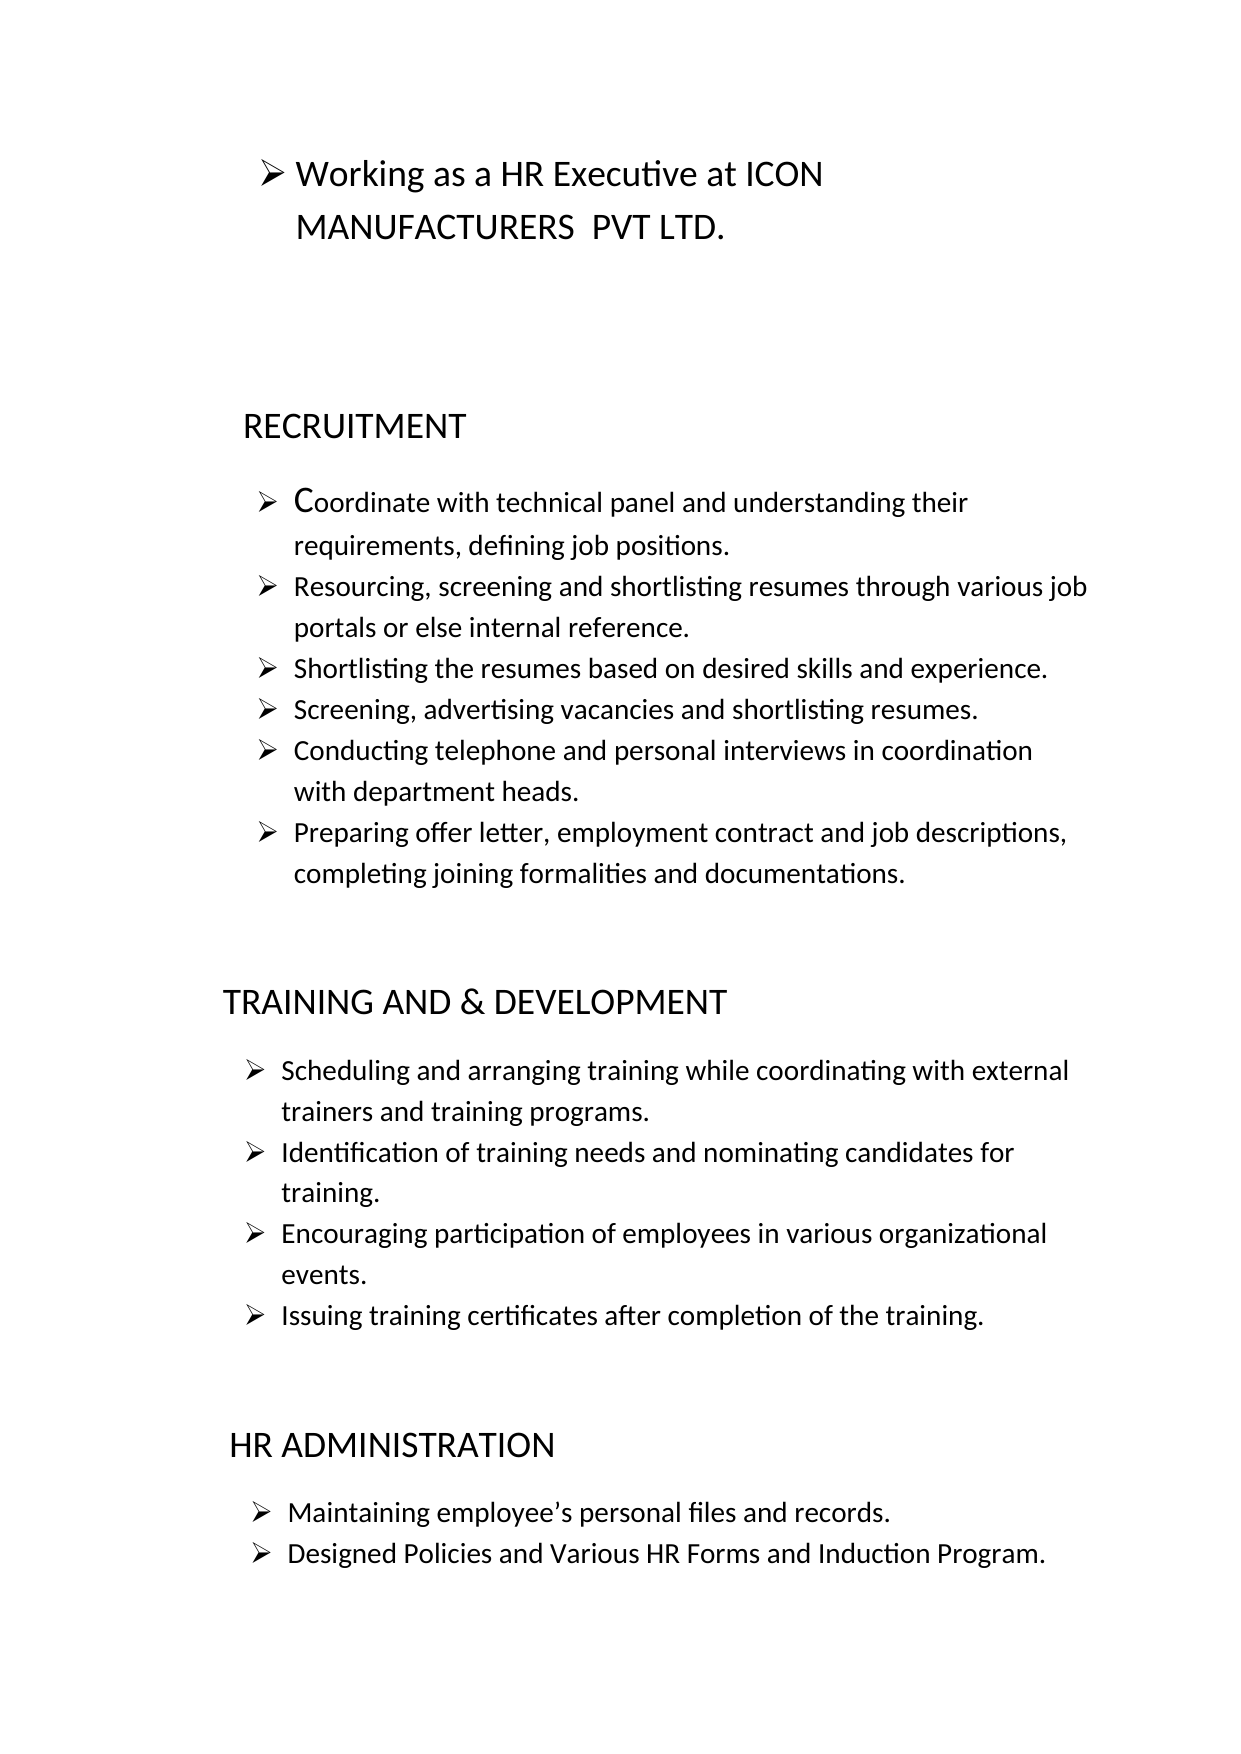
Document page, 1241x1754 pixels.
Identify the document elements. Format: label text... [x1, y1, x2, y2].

list Encouraging participation of employees in various organizational events. [244, 1216, 1090, 1292]
list Scheduling and arranging training while coordinating with external trainers and training programs. [244, 1052, 1090, 1128]
list Maintaining employee’s personal files and records. [250, 1494, 1090, 1530]
text TRAINING AND & DEVELOPMENT [150, 978, 1090, 1024]
list Working as a HR Executive at ICON MANUFACTURERS PVT LTD. [258, 150, 1090, 248]
list Screening, advertising vacancies and shortlisting resumes. [256, 691, 1090, 727]
list Coordinate with technical panel and understanding their requirements, defining job positions. [256, 476, 1090, 563]
text RECRUITMENT [150, 402, 1090, 448]
list Designed Policies and Various HR Forms and Induction Program. [250, 1535, 1090, 1571]
list Issuing training certificates after completion of the training. [244, 1297, 1090, 1333]
list Conducting telephone and personal interviews in coordination with department heads. [256, 732, 1090, 808]
list Shortlisting the resumes based on desired skills and experience. [256, 650, 1090, 686]
text HR ADMINISTRATION [150, 1421, 1090, 1467]
list Preparing offer letter, employment contract and job descriptions, completing joining formalities and documentations. [256, 814, 1090, 890]
list Resourcing, screening and shortlisting resumes through various job portals or else internal reference. [256, 568, 1090, 645]
list Identification of training needs and nominating candidates for training. [244, 1134, 1090, 1210]
